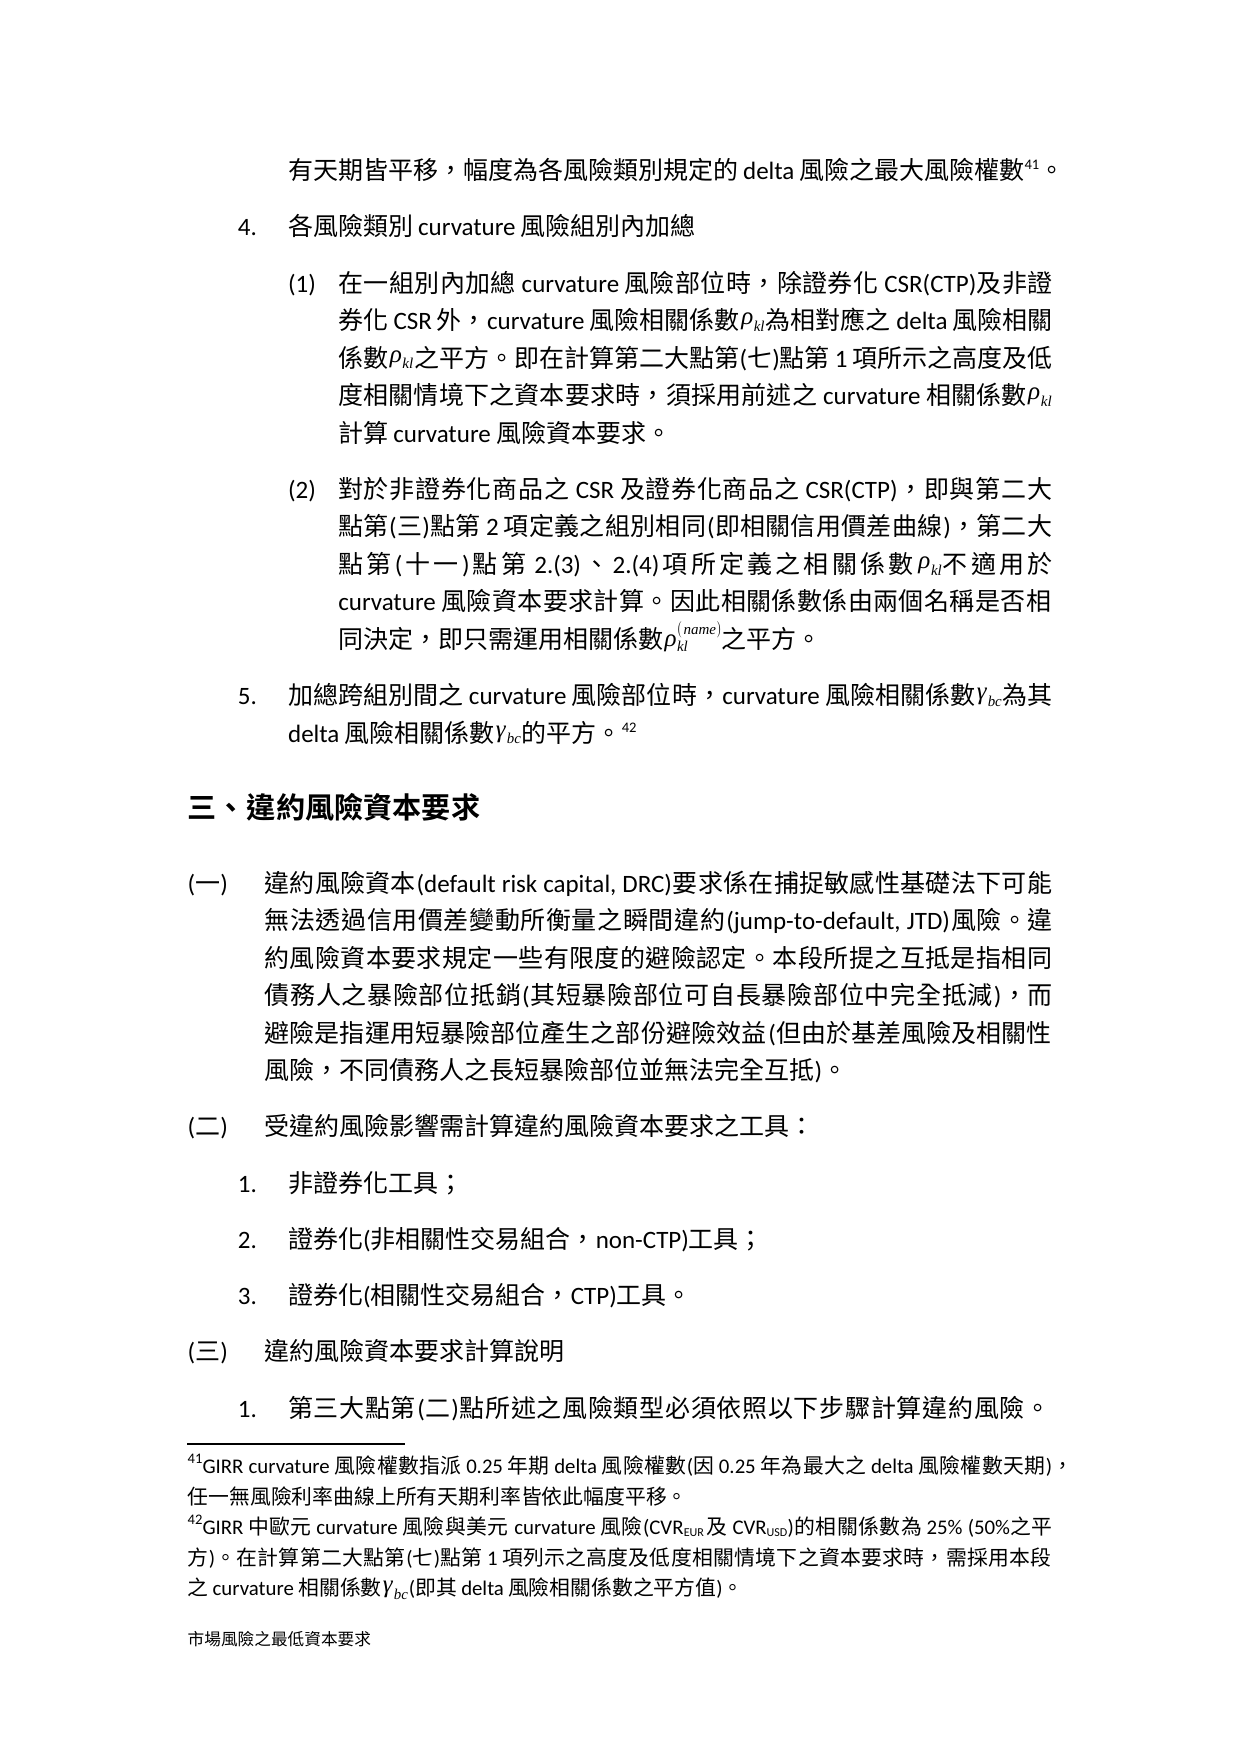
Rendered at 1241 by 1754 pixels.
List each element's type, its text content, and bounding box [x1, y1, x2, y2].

list 各風險類別curvature風險組別內加總 [238, 206, 1053, 244]
list 受違約風險影響需計算違約風險資本要求之工具： [187, 1106, 1053, 1144]
list 證券化(非相關性交易組合，non-CTP)工具； [238, 1219, 1053, 1256]
list 在一組別內加總curvature風險部位時，除證券化CSR(CTP)及非證券化CSR外，curvature風險相關係數為相對應之delta風險相關係數之平方。即在計算第二大點第(七)點第1項所示之高度及低度相關情境下之資本要求時，須採用前述之curvature相關係數計算curvature風險資本要求。 [288, 262, 1053, 450]
list 違約風險資本要求 [187, 769, 1053, 844]
list 非證券化工具； [238, 1162, 1053, 1200]
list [238, 1387, 1053, 1425]
list 對於非證券化商品之CSR及證券化商品之CSR(CTP)，即與第二大點第(三)點第2項定義之組別相同(即相關信用價差曲線)，第二大點第(十一)點第2.(3)、2.(4)項所定義之相關係數不適用於curvature風險資本要求計算。因此相關係數係由兩個名稱是否相同決定，即只需運用相關係數之平方。 [288, 469, 1053, 656]
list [238, 150, 1053, 187]
list 違約風險資本要求計算說明 [187, 1331, 1053, 1369]
list 加總跨組別間之curvature風險部位時，curvature風險相關係數為其delta風險相關係數的平方。 [238, 675, 1053, 750]
list 證券化(相關性交易組合，CTP)工具。 [238, 1275, 1053, 1312]
list 違約風險資本(default risk capital, DRC)要求係在捕捉敏感性基礎法下可能無法透過信用價差變動所衡量之瞬間違約(jump-to-default, JTD)風險。違約風險資本要求規定一些有限度的避險認定。本段所提之互抵是指相同債務人之暴險部位抵銷(其短暴險部位可自長暴險部位中完全抵減)，而避險是指運用短暴險部位產生之部份避險效益(但由於基差風險及相關性風險，不同債務人之長短暴險部位並無法完全互抵)。 [187, 862, 1053, 1087]
